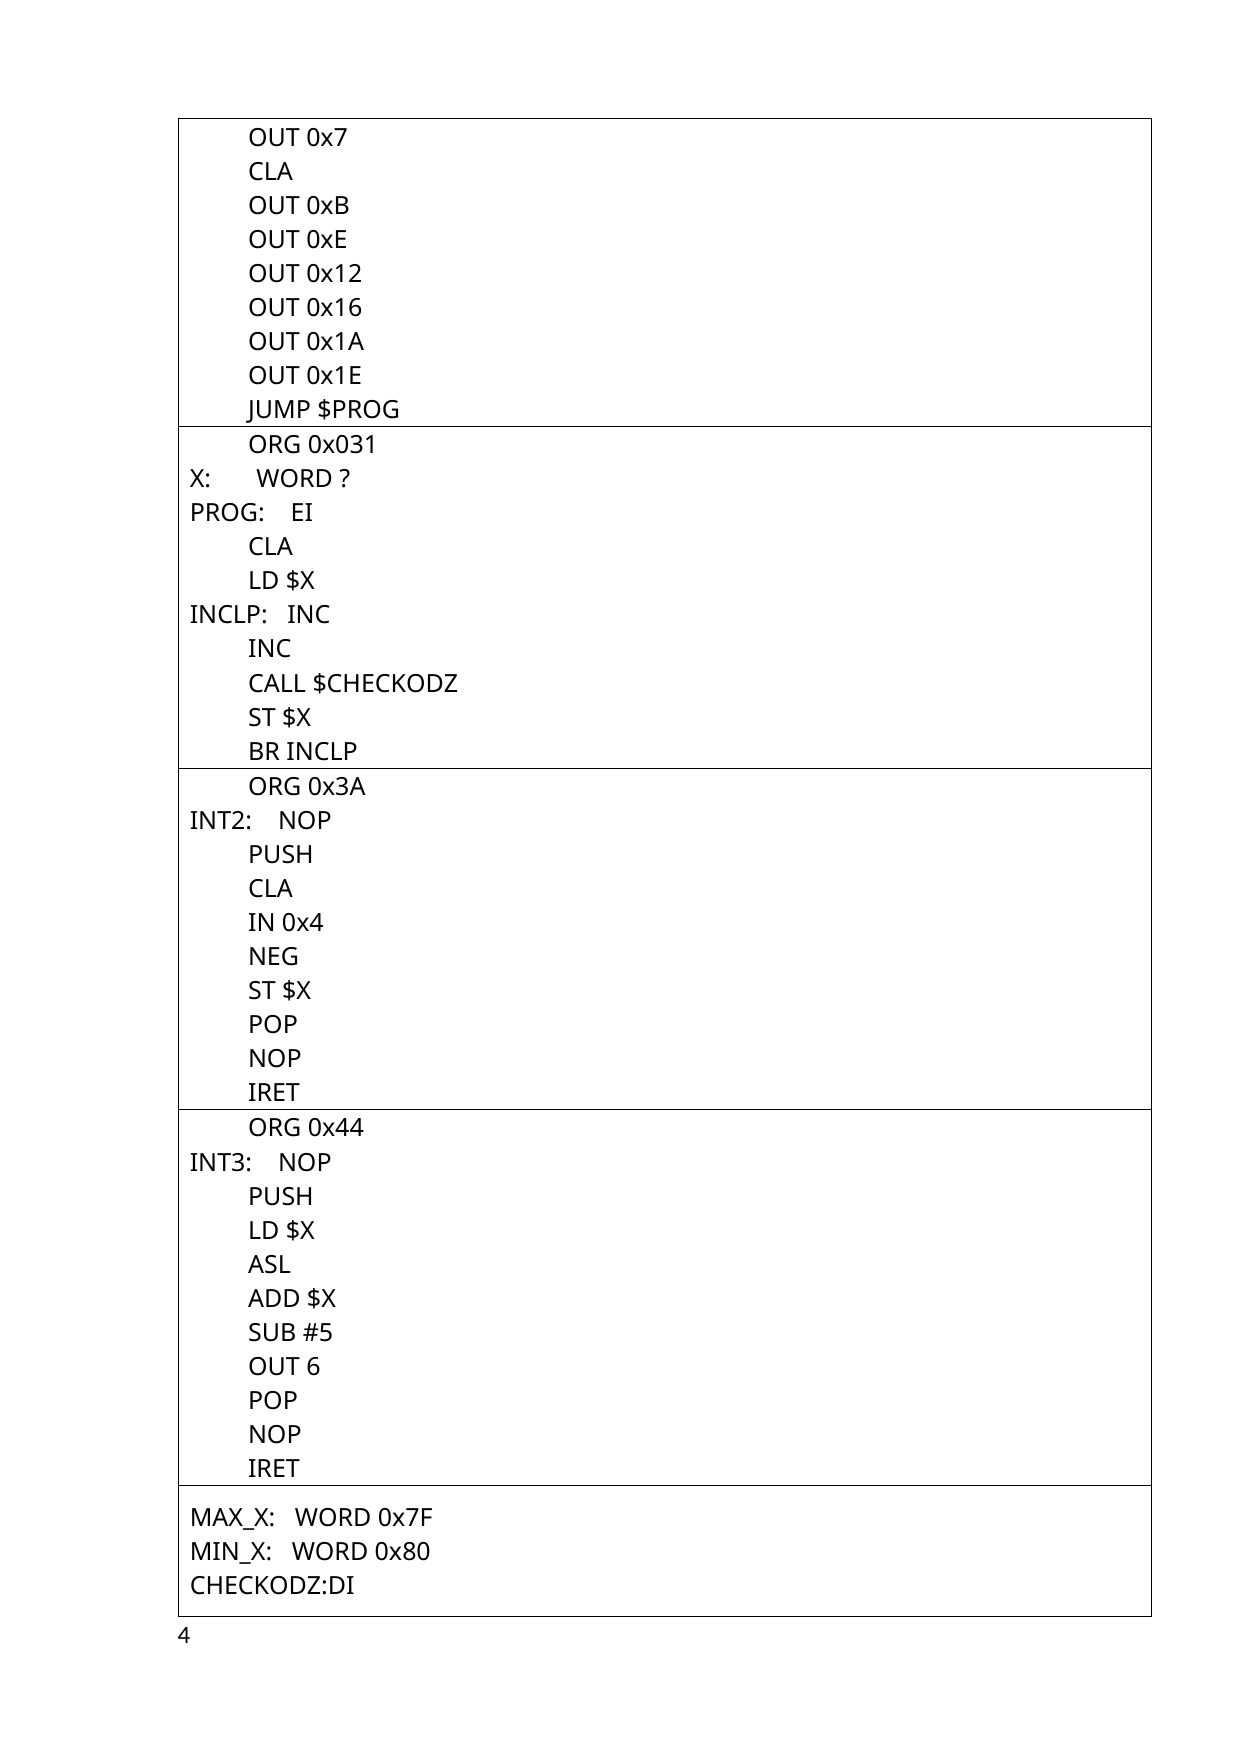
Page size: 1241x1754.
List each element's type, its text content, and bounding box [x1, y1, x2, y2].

table_cell ORG 0x44 INT3: NOP PUSH LD $X ASL ADD $X SUB #5 OUT 6 POP NOP IRET [179, 1110, 1151, 1485]
table_cell ORG 0x3A INT2: NOP PUSH CLA IN 0x4 NEG ST $X POP NOP IRET [179, 769, 1151, 1109]
table_cell MAX_X: WORD 0x7F MIN_X: WORD 0x80 CHECKODZ:DI CMP MAX_X BGE FAILED CMP MIN_X BLT FAILED EI RET FAILED: LD MIN_X EI RET [179, 1486, 1151, 1616]
table_cell ORG 0x031 X: WORD ? PROG: EI CLA LD $X INCLP: INC INC CALL $CHECKODZ ST $X BR INCLP [179, 427, 1151, 767]
table_cell ORG 0x020 START: DI CLA OUT 0x1 OUT 0x3 LD #0xA OUT 0x5 LD #0xB OUT 0x7 CLA OUT 0xB OUT 0xE OUT 0x12 OUT 0x16 OUT 0x1A OUT 0x1E JUMP $PROG [179, 119, 1151, 426]
